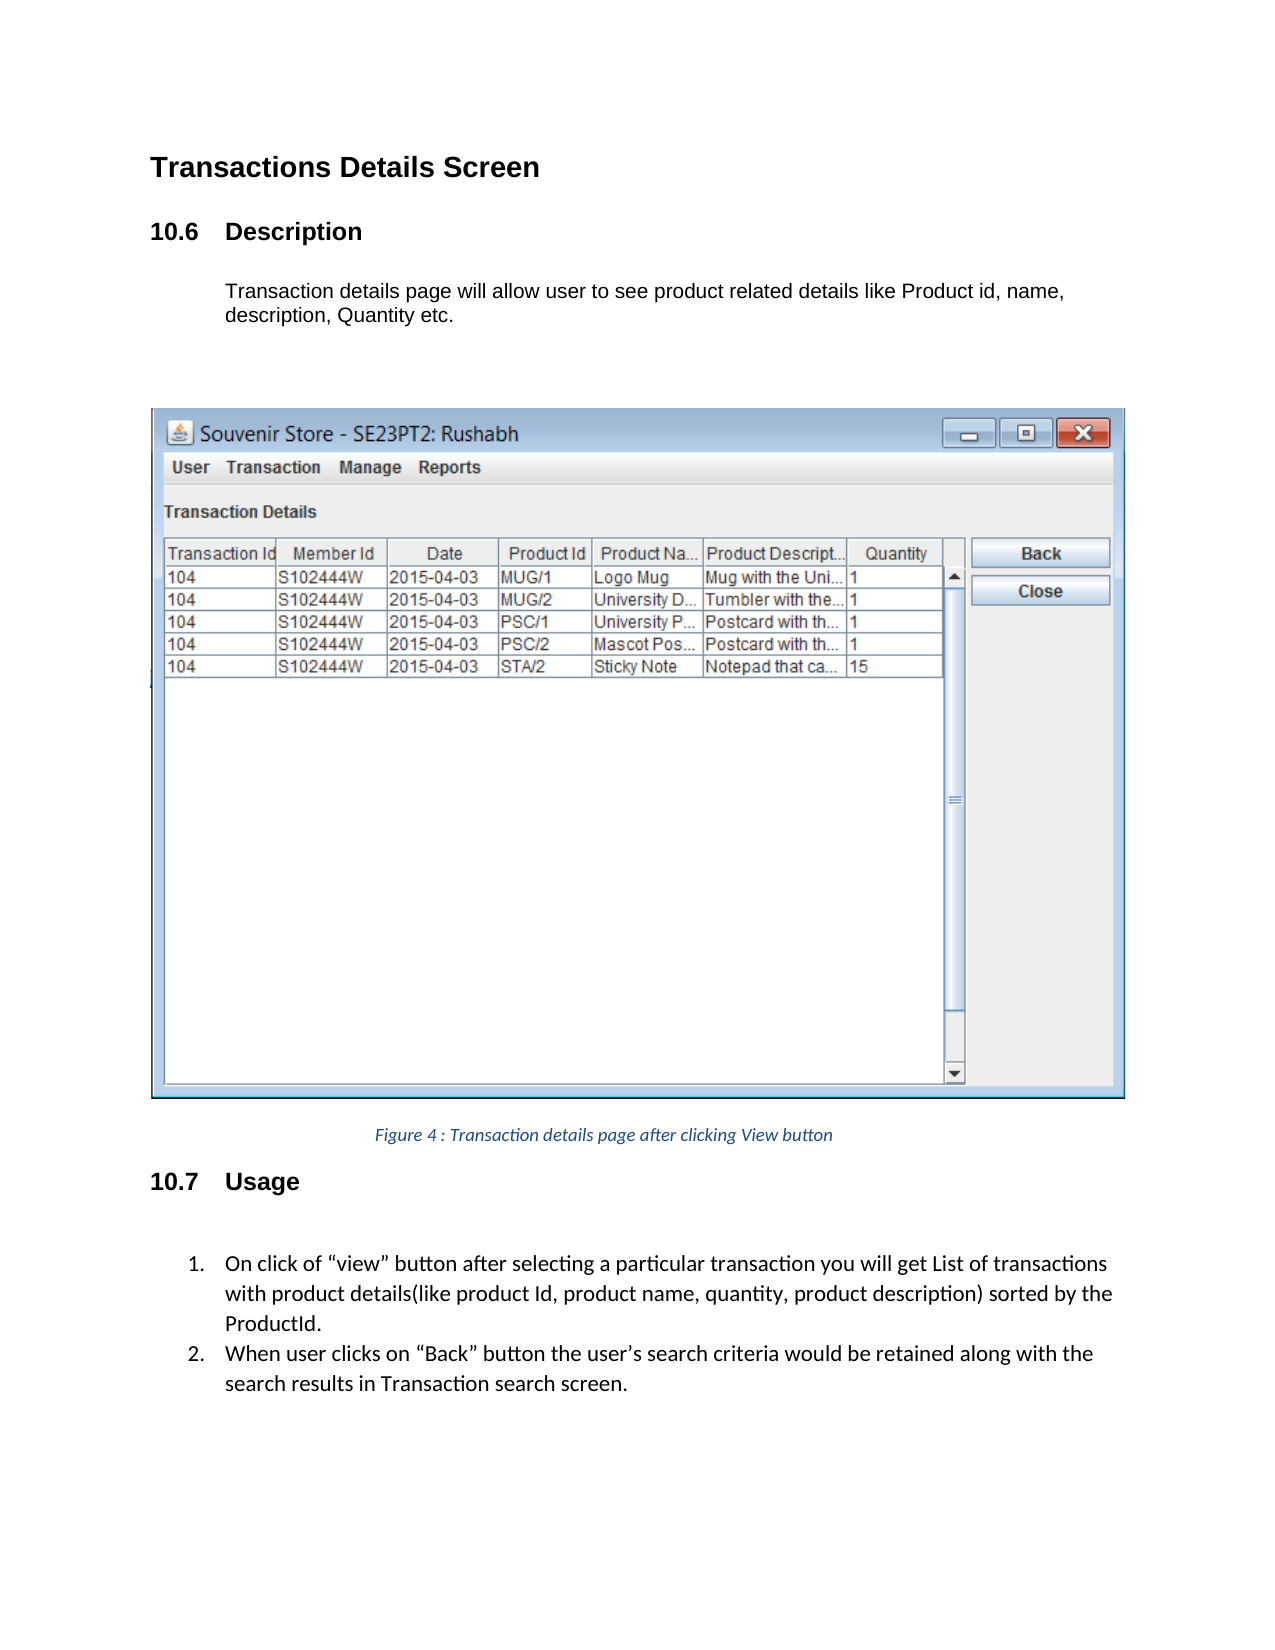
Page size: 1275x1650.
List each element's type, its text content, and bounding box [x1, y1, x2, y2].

list When user clicks on “Back” button the user’s search criteria would be retained along with the search results in Transaction search screen. [187, 1339, 1125, 1398]
list Usage [150, 1167, 1125, 1196]
list On click of “view” button after selecting a particular transaction you will get List of transactions with product details(like product Id, product name, quantity, product description) sorted by the ProductId. [187, 1249, 1125, 1337]
text Transaction details page will allow user to see product related details like Product id, name, description, Quantity etc. [225, 279, 1125, 327]
text Transactions Details Screen [150, 150, 1125, 183]
picture [150, 408, 1125, 1099]
list Description [150, 217, 1125, 246]
text Figure 4 : Transaction details page after clicking View button [300, 1123, 1125, 1146]
